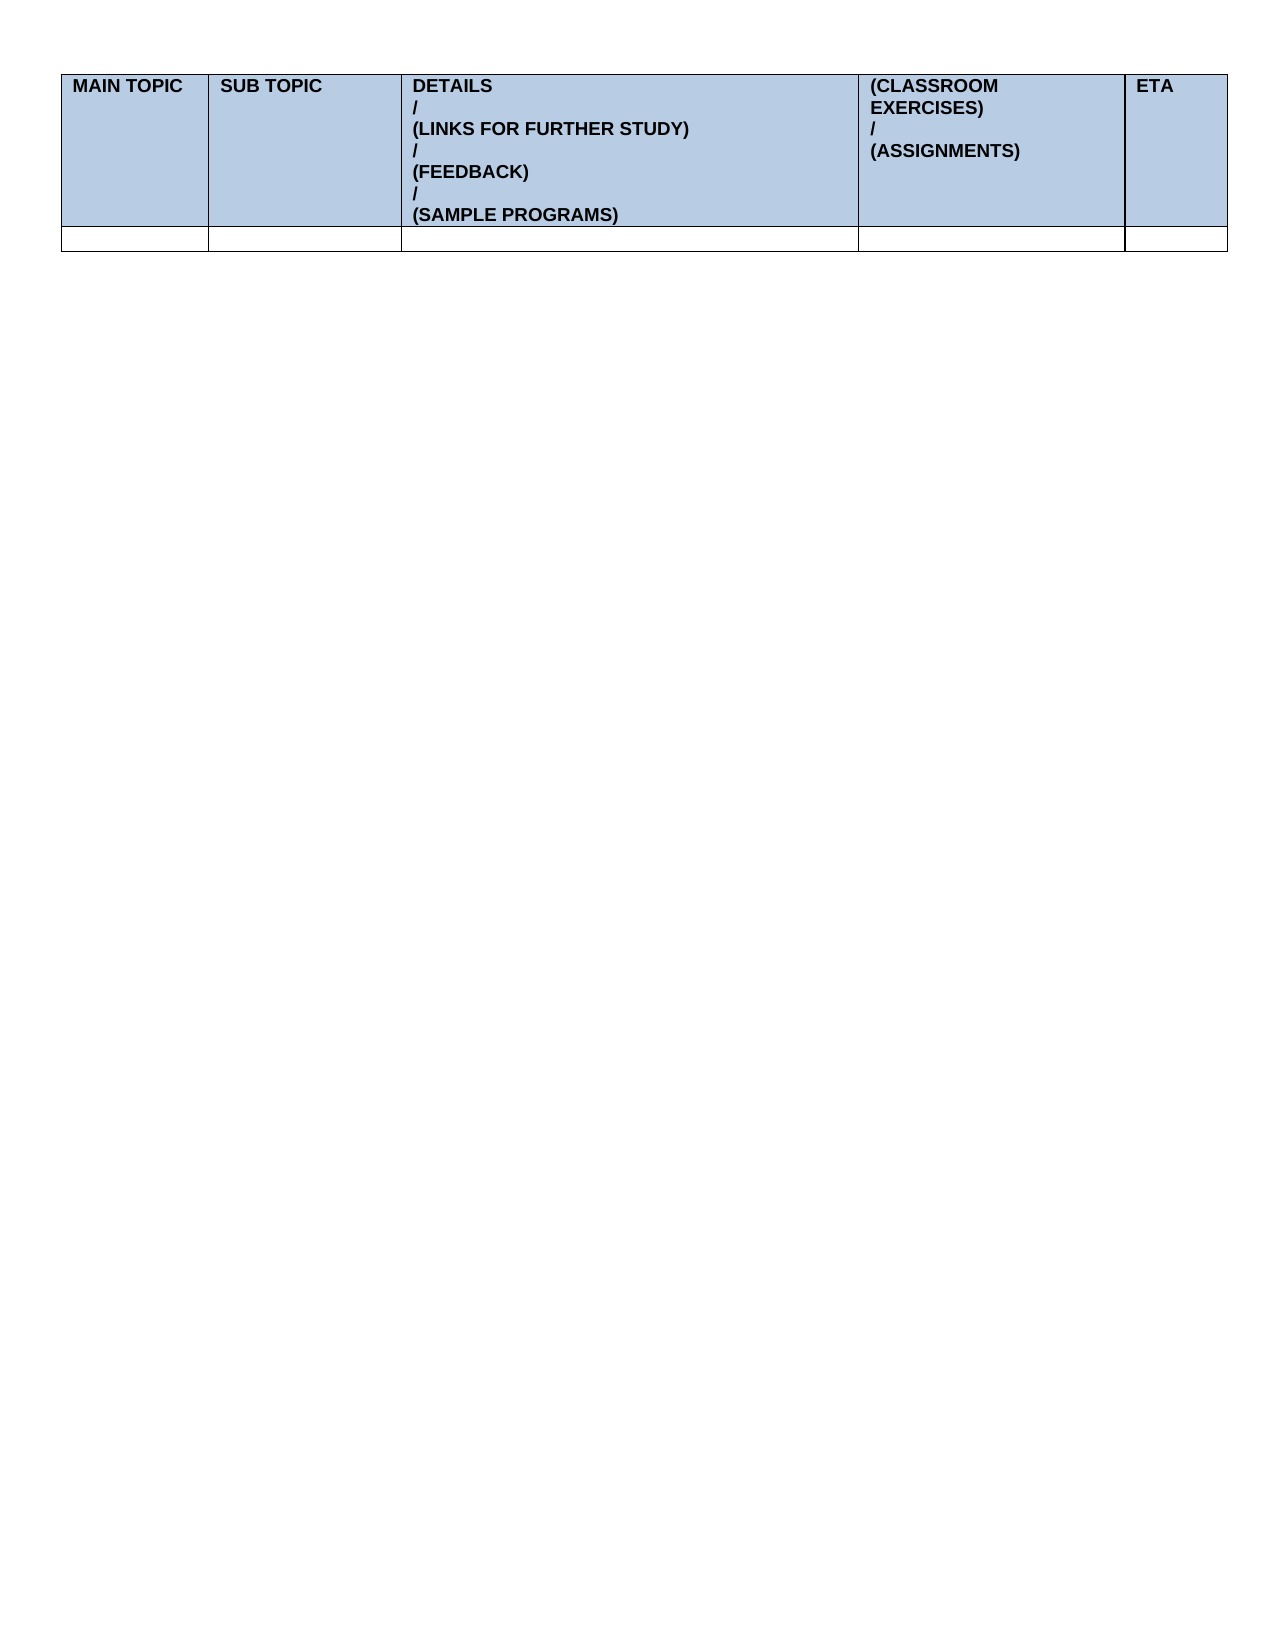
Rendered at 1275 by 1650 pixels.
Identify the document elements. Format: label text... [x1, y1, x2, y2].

table_cell [859, 227, 1124, 251]
table_cell [62, 227, 208, 251]
table_cell [1126, 227, 1227, 251]
table_header (CLASSROOM EXERCISES) / (ASSIGNMENTS) [859, 75, 1124, 226]
table_header SUB TOPIC [209, 75, 401, 226]
table_header DETAILS / (LINKS FOR FURTHER STUDY) / (FEEDBACK) / (SAMPLE PROGRAMS) [402, 75, 858, 226]
table_header MAIN TOPIC [62, 75, 208, 226]
table_header ETA [1126, 75, 1227, 226]
table_cell [402, 227, 858, 251]
table_cell [209, 227, 401, 251]
